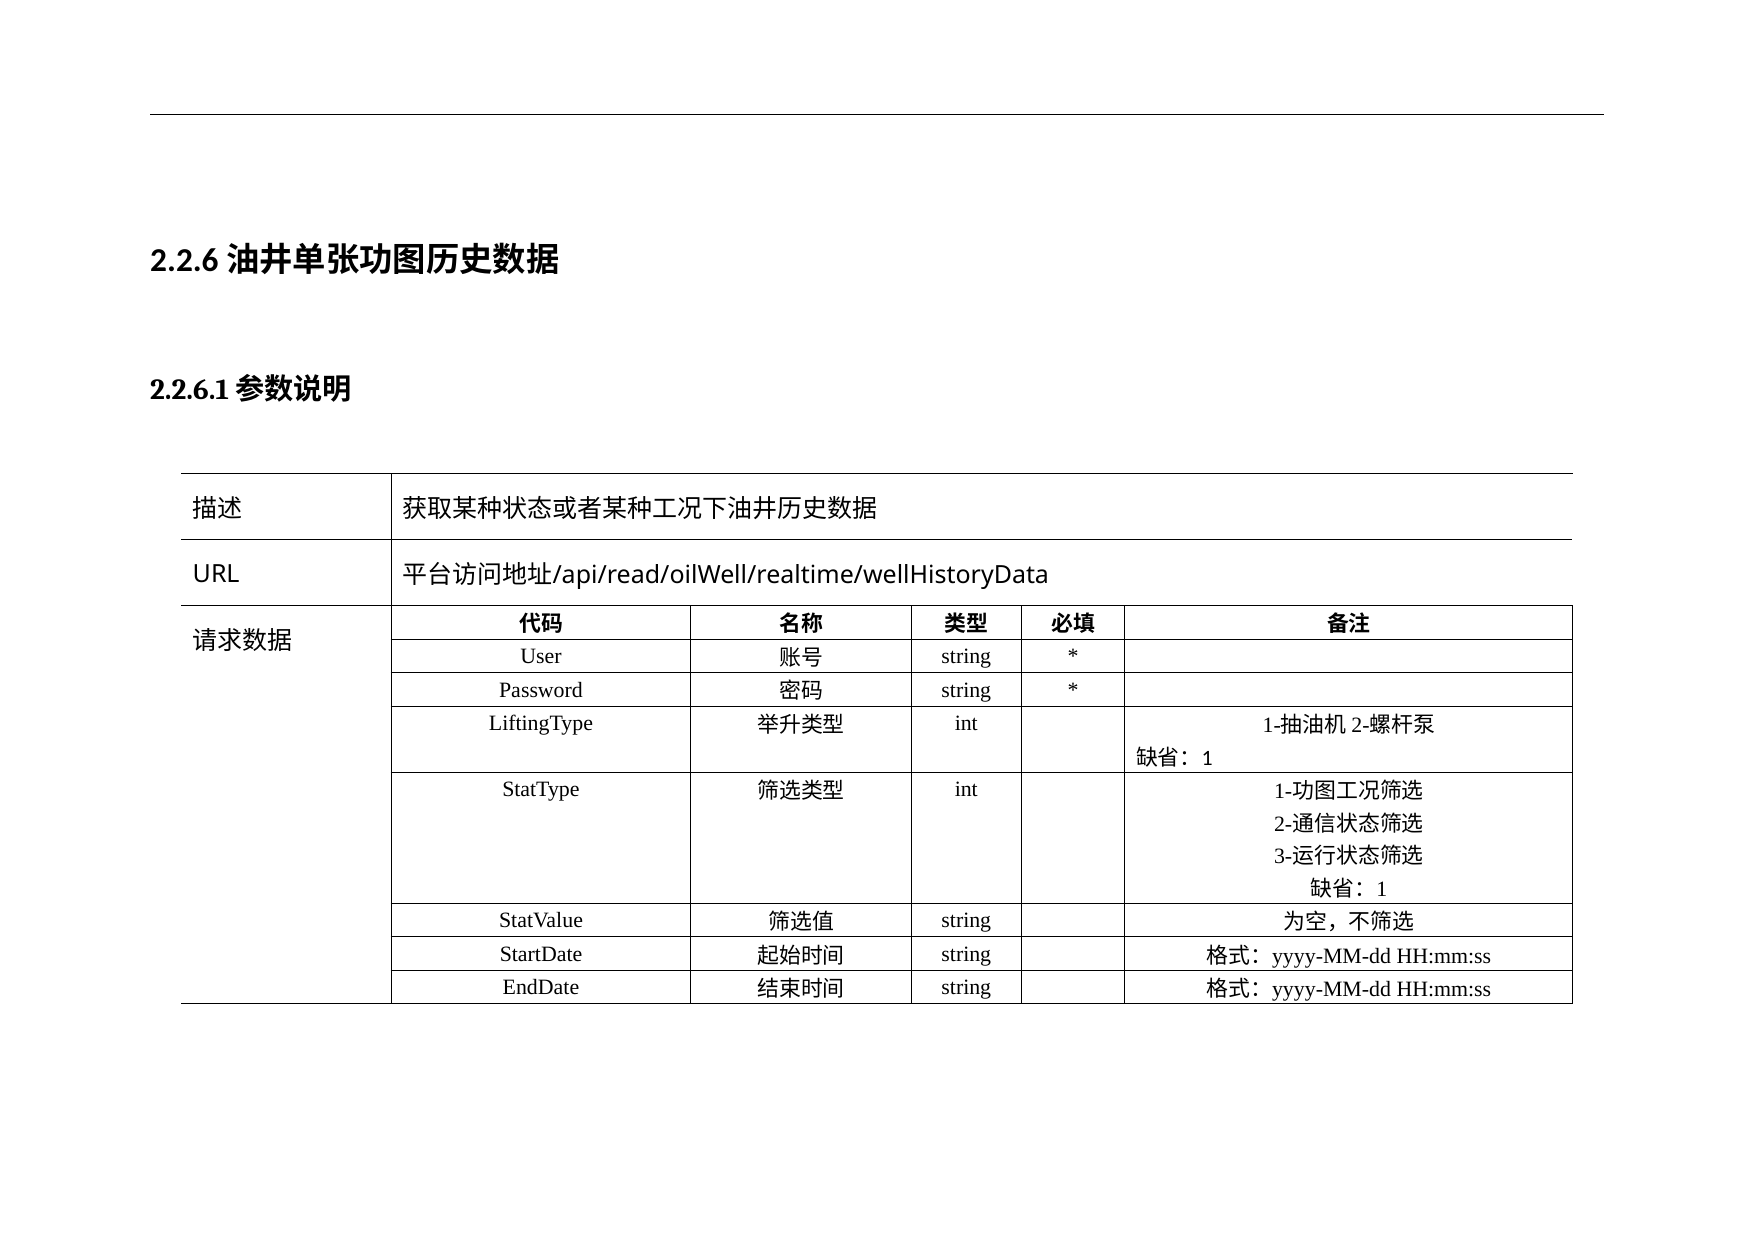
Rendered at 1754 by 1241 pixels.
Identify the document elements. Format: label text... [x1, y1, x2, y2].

table_cell 密码 [691, 673, 911, 706]
table_cell Password [392, 673, 690, 706]
table_cell string [912, 673, 1021, 706]
table_cell 必填 [1022, 606, 1124, 638]
table_cell User [392, 640, 690, 672]
table_cell 请求数据 [181, 606, 391, 1003]
table_cell [1022, 773, 1124, 903]
table_cell 格式：yyyy-MM-dd HH:mm:ss [1125, 937, 1572, 970]
table_cell 平台访问地址/api/read/oilWell/realtime/wellHistoryData [392, 539, 1573, 605]
subtitle 2.2.6.1 参数说明 [150, 354, 1604, 419]
table_cell 1-功图工况筛选 2-通信状态筛选 3-运行状态筛选 缺省：1 [1125, 773, 1572, 903]
table_cell 账号 [691, 640, 911, 672]
table_cell EndDate [392, 971, 690, 1003]
table_cell [1022, 904, 1124, 936]
table_cell int [912, 707, 1021, 772]
table_cell string [912, 640, 1021, 672]
table_cell 类型 [912, 606, 1021, 638]
table_cell 举升类型 [691, 707, 911, 772]
table_cell LiftingType [392, 707, 690, 772]
table_cell 代码 [392, 606, 690, 638]
table_cell string [912, 971, 1021, 1003]
table_cell 起始时间 [691, 937, 911, 970]
table_cell 1-抽油机 2-螺杆泵 缺省：1 [1125, 707, 1572, 772]
table_cell string [912, 937, 1021, 970]
table_cell 为空，不筛选 [1125, 904, 1572, 936]
table_cell * [1022, 673, 1124, 706]
table_cell StatType [392, 773, 690, 903]
table_cell StatValue [392, 904, 690, 936]
table_cell * [1022, 640, 1124, 672]
table_cell 结束时间 [691, 971, 911, 1003]
table_cell [1125, 640, 1572, 672]
table_cell 格式：yyyy-MM-dd HH:mm:ss [1125, 971, 1572, 1003]
table_cell StartDate [392, 937, 690, 970]
table_cell [1022, 937, 1124, 970]
table_header 描述 [181, 474, 391, 539]
table_cell 名称 [691, 606, 911, 638]
table_cell string [912, 904, 1021, 936]
table_cell [1125, 673, 1572, 706]
table_cell int [912, 773, 1021, 903]
table_cell URL [181, 540, 391, 605]
table_header 获取某种状态或者某种工况下油井历史数据 [392, 474, 1573, 539]
table_cell 筛选类型 [691, 773, 911, 903]
table_cell [1022, 707, 1124, 772]
table_cell [1022, 971, 1124, 1003]
table_cell 备注 [1125, 606, 1572, 638]
table_cell 筛选值 [691, 904, 911, 936]
subtitle 2.2.6 油井单张功图历史数据 [150, 225, 1604, 290]
